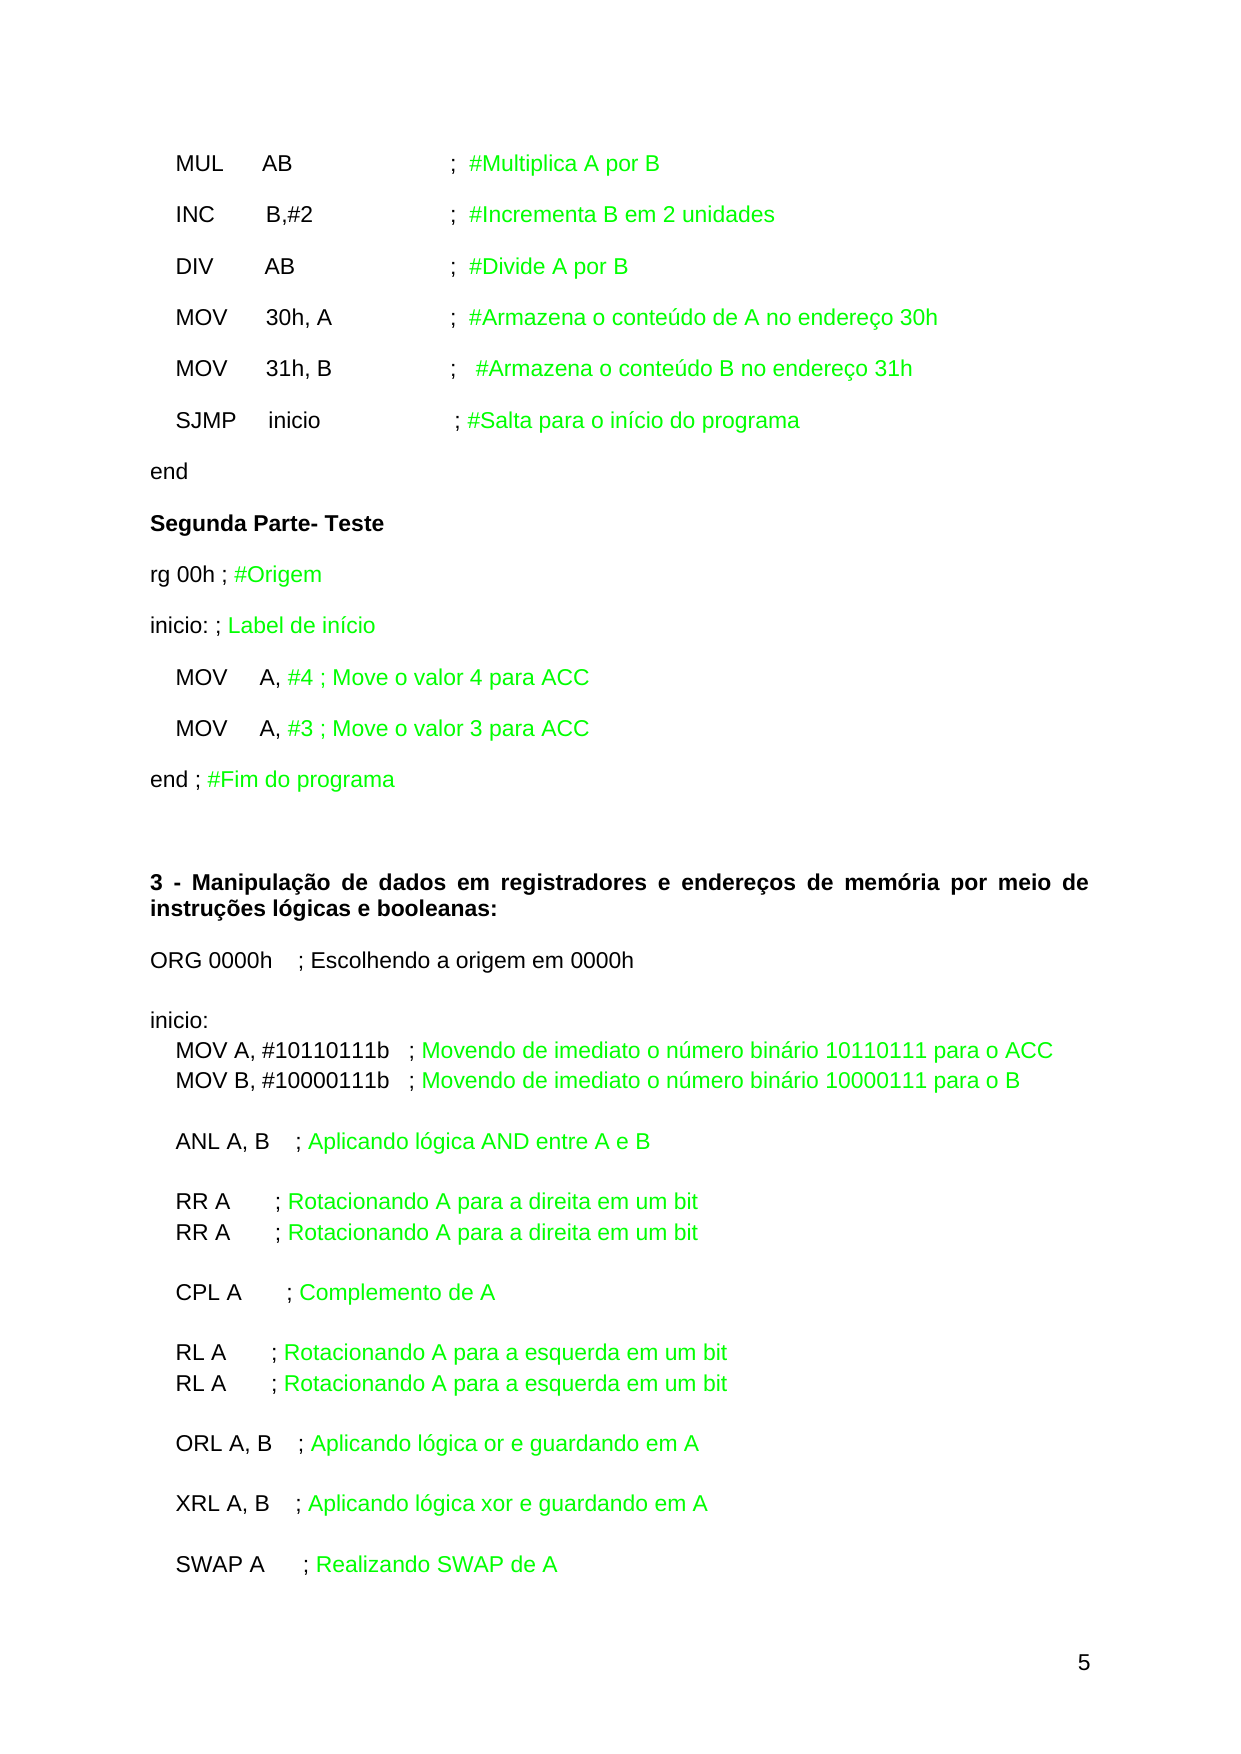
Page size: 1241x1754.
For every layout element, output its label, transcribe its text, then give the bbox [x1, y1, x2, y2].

text MUL AB ; #Multiplica A por B [150, 150, 1090, 176]
text CPL A ; Complemento de A [150, 1279, 1090, 1305]
text RL A ; Rotacionando A para a esquerda em um bit [150, 1339, 1090, 1366]
text rg 00h ; #Origem [150, 561, 1090, 587]
text INC B,#2 ; #Incrementa B em 2 unidades [150, 201, 1090, 228]
text MOV 31h, B ; #Armazena o conteúdo B no endereço 31h [150, 355, 1090, 382]
text MOV B, #10000111b ; Movendo de imediato o número binário 10000111 para o B [150, 1067, 1090, 1094]
text end ; #Fim do programa [150, 766, 1090, 793]
text 3 - Manipulação de dados em registradores e endereços de memória por meio de instruções lógicas e booleanas: [150, 869, 1090, 922]
text DIV AB ; #Divide A por B [150, 253, 1090, 279]
text MOV A, #4 ; Move o valor 4 para ACC [150, 663, 1090, 690]
text end [150, 458, 1090, 484]
text MOV 30h, A ; #Armazena o conteúdo de A no endereço 30h [150, 304, 1090, 330]
text RR A ; Rotacionando A para a direita em um bit [150, 1218, 1090, 1245]
text RL A ; Rotacionando A para a esquerda em um bit [150, 1369, 1090, 1396]
text ORL A, B ; Aplicando lógica or e guardando em A [150, 1430, 1090, 1456]
text Segunda Parte- Teste [150, 509, 1090, 536]
text inicio: [150, 1007, 1090, 1033]
text SJMP inicio ; #Salta para o início do programa [150, 407, 1090, 433]
text MOV A, #3 ; Move o valor 3 para ACC [150, 715, 1090, 741]
text XRL A, B ; Aplicando lógica xor e guardando em A [150, 1490, 1090, 1517]
text inicio: ; Label de início [150, 612, 1090, 638]
text ORG 0000h ; Escolhendo a origem em 0000h [150, 947, 1090, 973]
text ANL A, B ; Aplicando lógica AND entre A e B [150, 1128, 1090, 1154]
text MOV A, #10110111b ; Movendo de imediato o número binário 10110111 para o ACC [150, 1037, 1090, 1064]
text SWAP A ; Realizando SWAP de A [150, 1551, 1090, 1577]
text RR A ; Rotacionando A para a direita em um bit [150, 1188, 1090, 1215]
